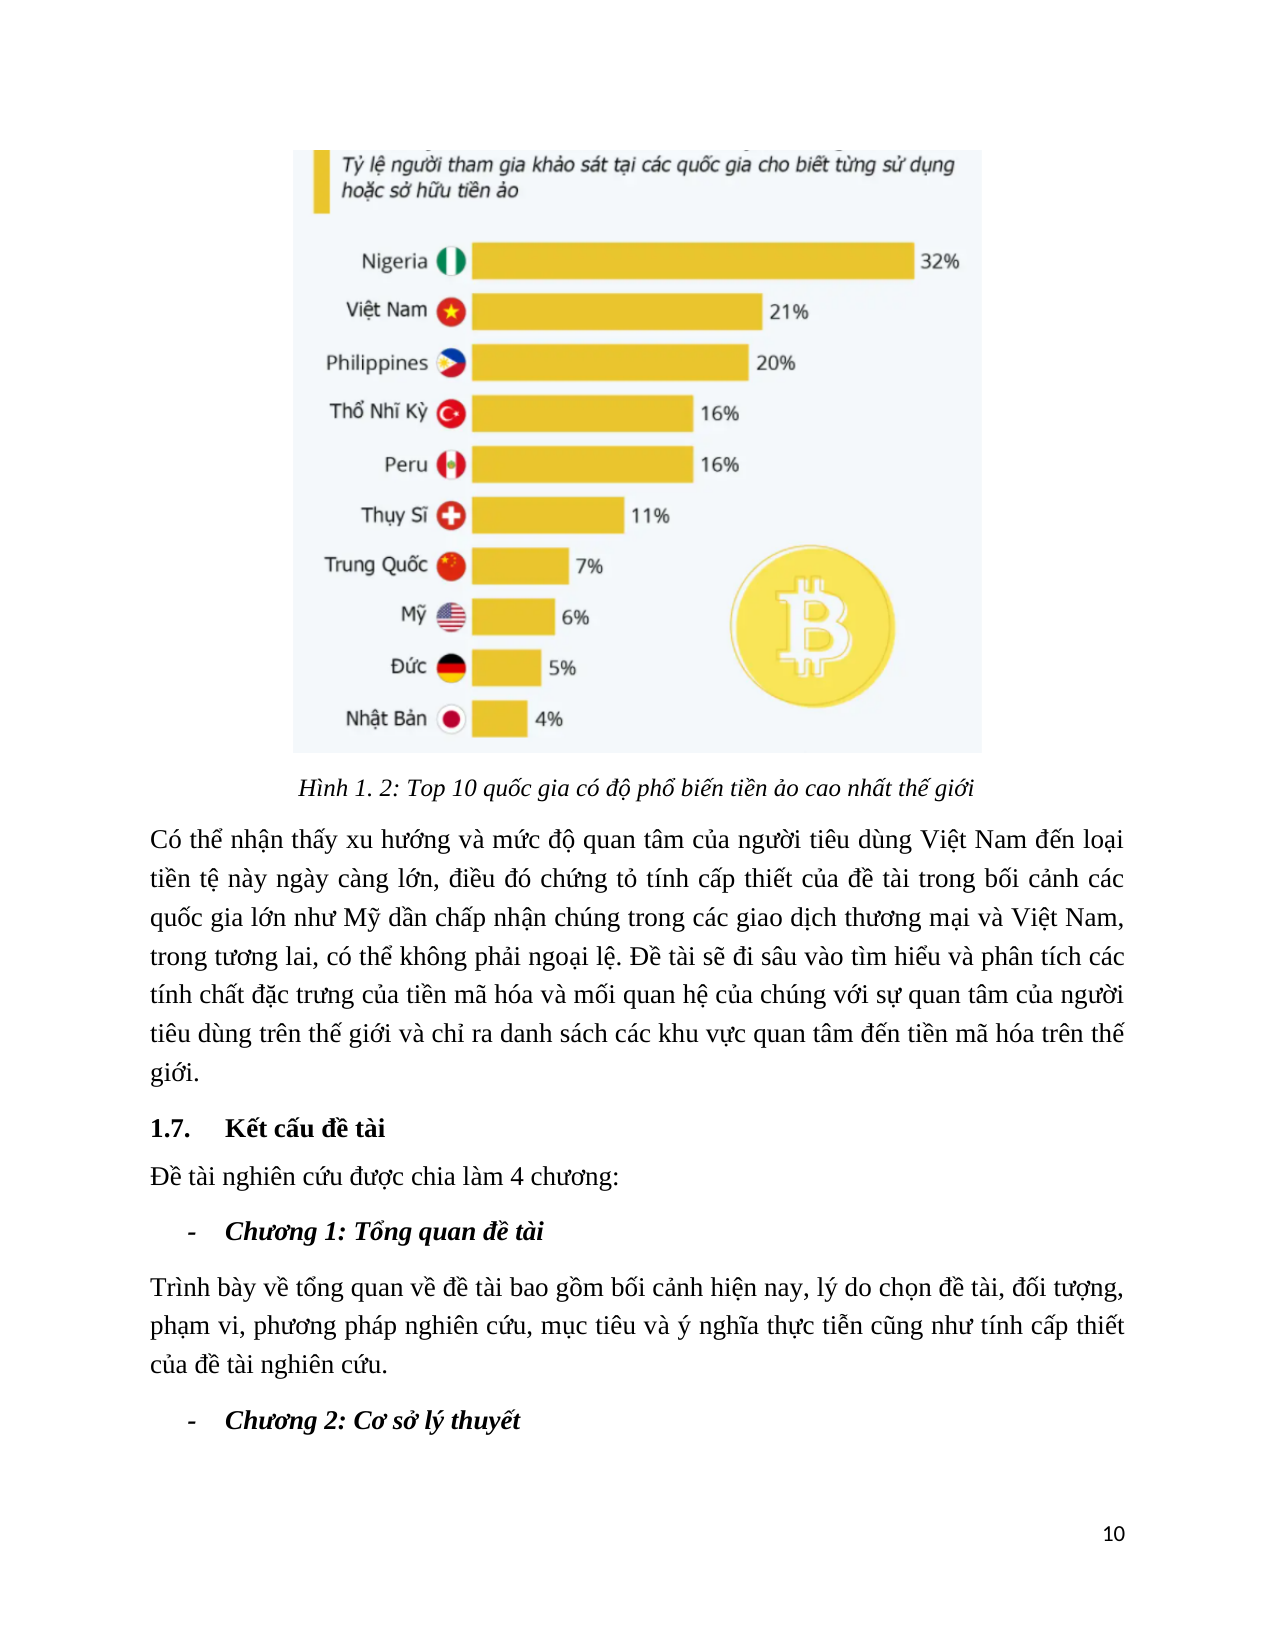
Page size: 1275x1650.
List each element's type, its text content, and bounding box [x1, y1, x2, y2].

text Chương 2: Cơ sở lý thuyết [187, 1404, 1125, 1435]
text Chương 1: Tổng quan đề tài [187, 1215, 1125, 1246]
picture [291, 150, 984, 753]
text Trình bày về tổng quan về đề tài bao gồm bối cảnh hiện nay, lý do chọn đề tài, đối tượng, phạm vi, phương pháp nghiên cứu, mục tiêu và ý nghĩa thực tiễn cũng như tính cấp thiết của đề tài nghiên cứu. [150, 1271, 1125, 1379]
text Đề tài nghiên cứu được chia làm 4 chương: [150, 1159, 1125, 1191]
text Kết cấu đề tài [150, 1112, 1125, 1143]
text Có thể nhận thấy xu hướng và mức độ quan tâm của người tiêu dùng Việt Nam đến loại tiền tệ này ngày càng lớn, điều đó chứng tỏ tính cấp thiết của đề tài trong bối cảnh các quốc gia lớn như Mỹ dần chấp nhận chúng trong các giao dịch thương mại và Việt Nam, trong tương lai, có thể không phải ngoại lệ. Đề tài sẽ đi sâu vào tìm hiểu và phân tích các tính chất đặc trưng của tiền mã hóa và mối quan hệ của chúng với sự quan tâm của người tiêu dùng trên thế giới và chỉ ra danh sách các khu vực quan tâm đến tiền mã hóa trên thế giới. [150, 823, 1125, 1087]
